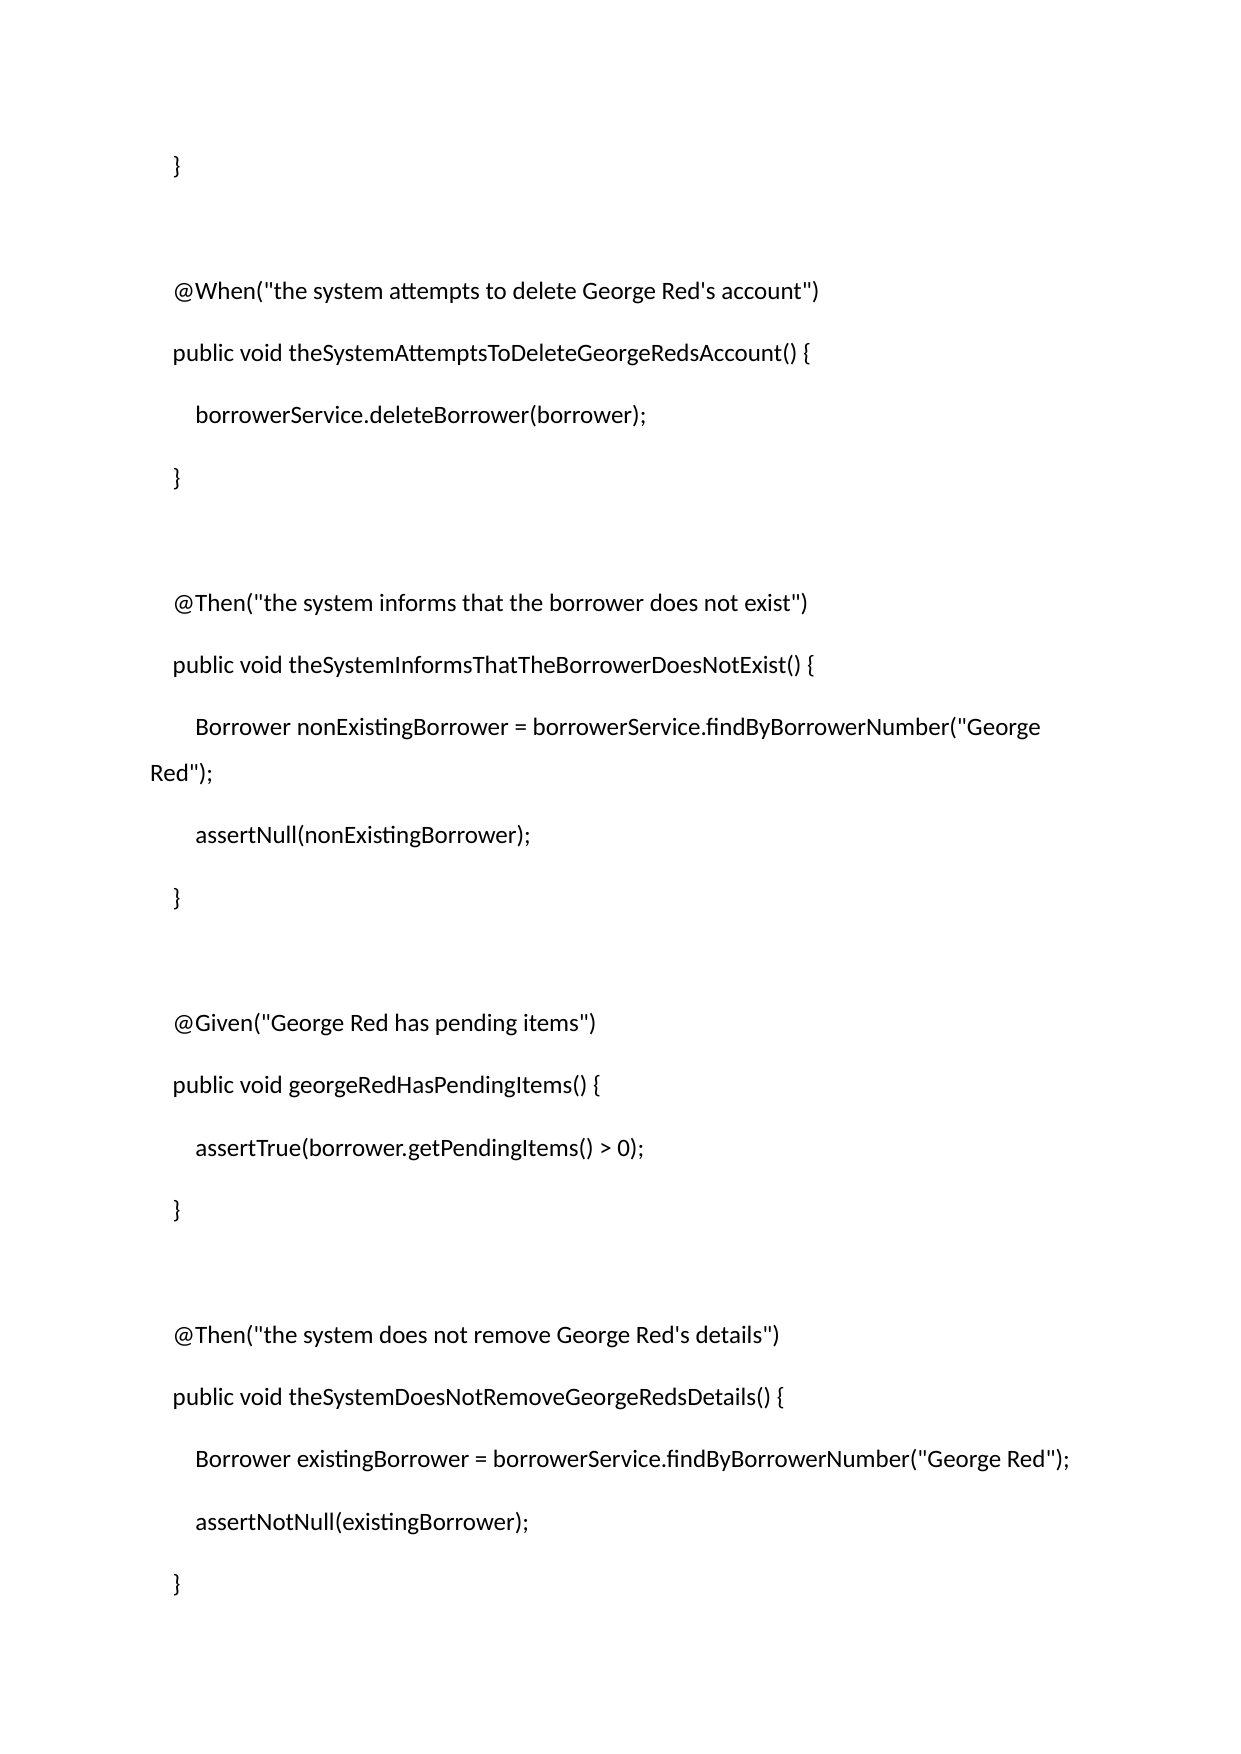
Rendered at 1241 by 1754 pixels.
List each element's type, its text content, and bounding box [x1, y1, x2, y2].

text public void theSystemAttemptsToDeleteGeorgeRedsAccount() { [150, 337, 1090, 368]
text } [150, 150, 1090, 181]
text @When("the system attempts to delete George Red's account") [150, 275, 1090, 305]
text assertNull(nonExistingBorrower); [150, 820, 1090, 850]
text public void theSystemInformsThatTheBorrowerDoesNotExist() { [150, 649, 1090, 680]
text } [150, 1194, 1090, 1224]
text borrowerService.deleteBorrower(borrower); [150, 399, 1090, 430]
text public void theSystemDoesNotRemoveGeorgeRedsDetails() { [150, 1381, 1090, 1412]
text @Then("the system does not remove George Red's details") [150, 1319, 1090, 1349]
text } [150, 462, 1090, 492]
text Borrower nonExistingBorrower = borrowerService.findByBorrowerNumber("George Red"); [150, 712, 1090, 788]
text assertTrue(borrower.getPendingItems() > 0); [150, 1132, 1090, 1162]
text assertNotNull(existingBorrower); [150, 1506, 1090, 1537]
text } [150, 882, 1090, 913]
text Borrower existingBorrower = borrowerService.findByBorrowerNumber("George Red"); [150, 1444, 1090, 1474]
text @Given("George Red has pending items") [150, 1007, 1090, 1037]
text } [150, 1568, 1090, 1599]
text public void georgeRedHasPendingItems() { [150, 1069, 1090, 1100]
text @Then("the system informs that the borrower does not exist") [150, 587, 1090, 617]
